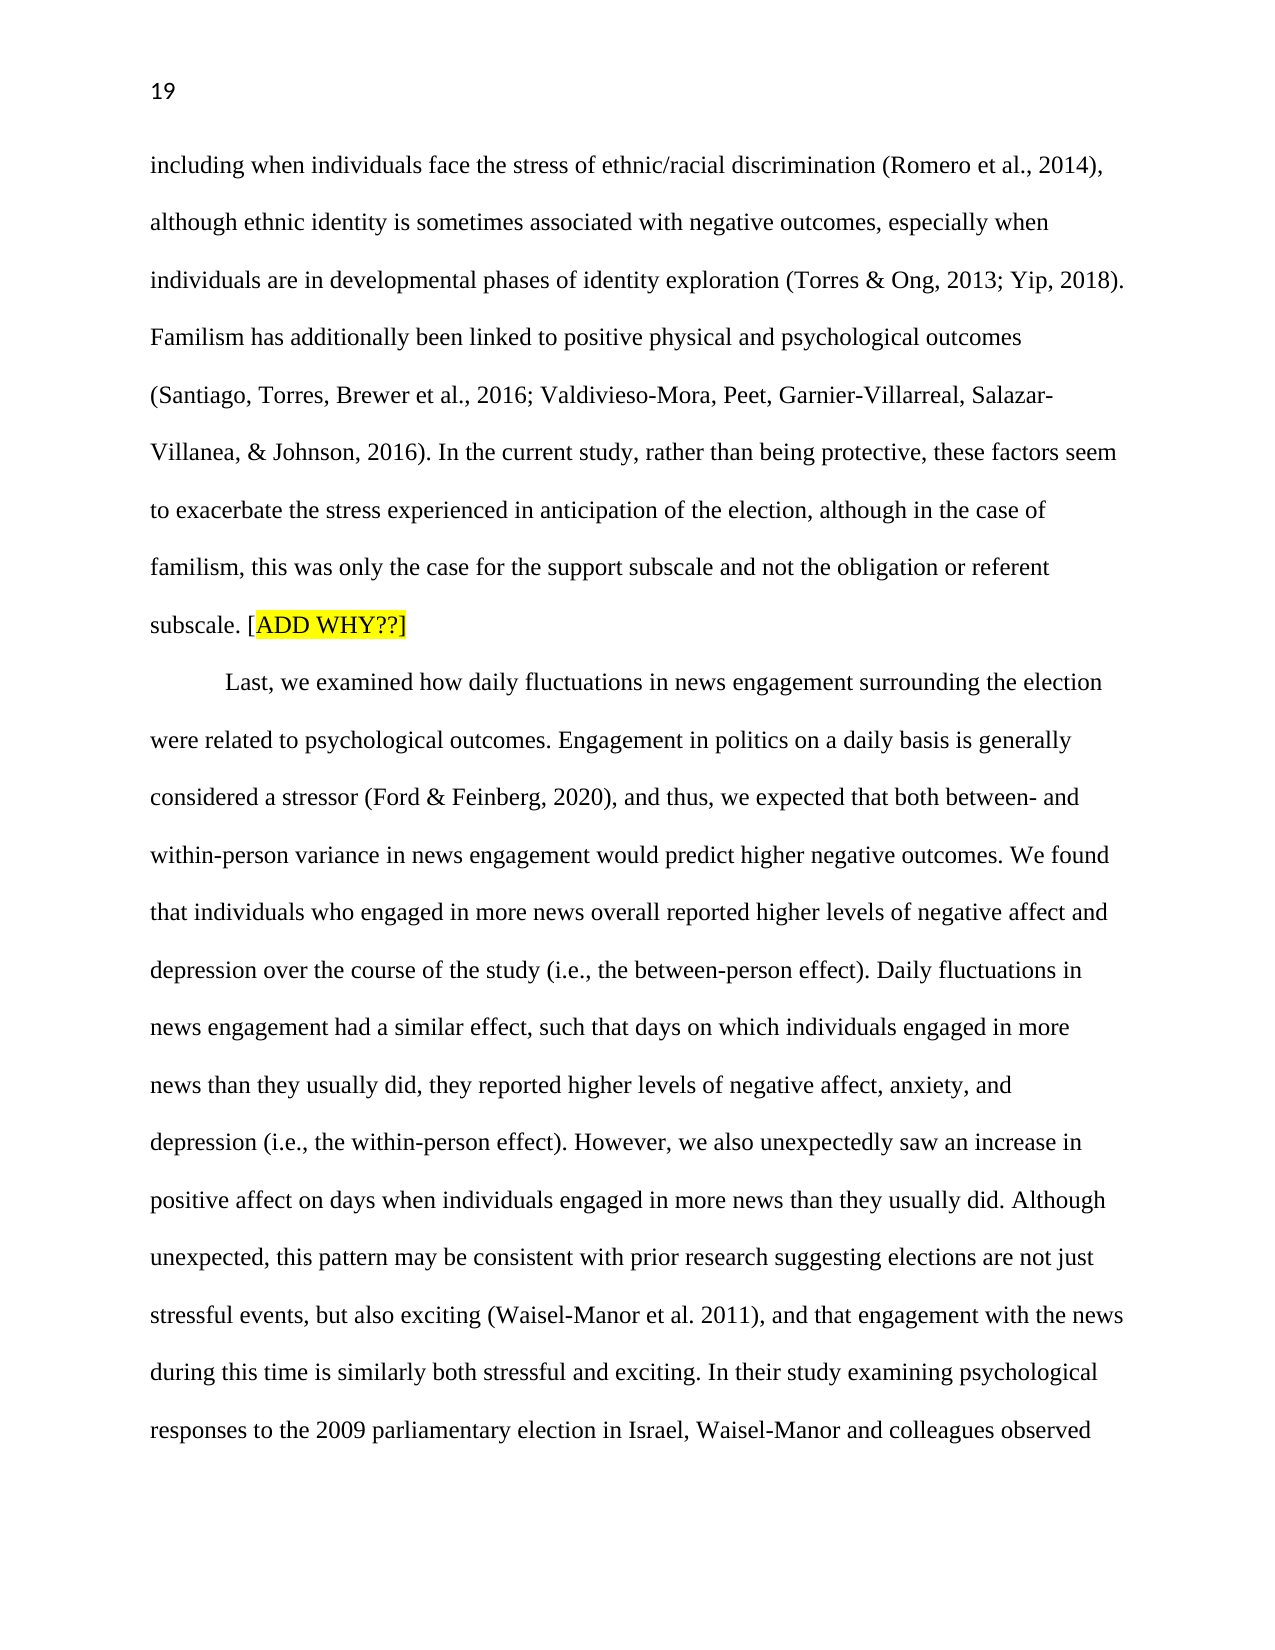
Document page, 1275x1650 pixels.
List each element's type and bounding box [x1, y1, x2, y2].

text [150, 150, 1125, 639]
text [150, 667, 1125, 1444]
